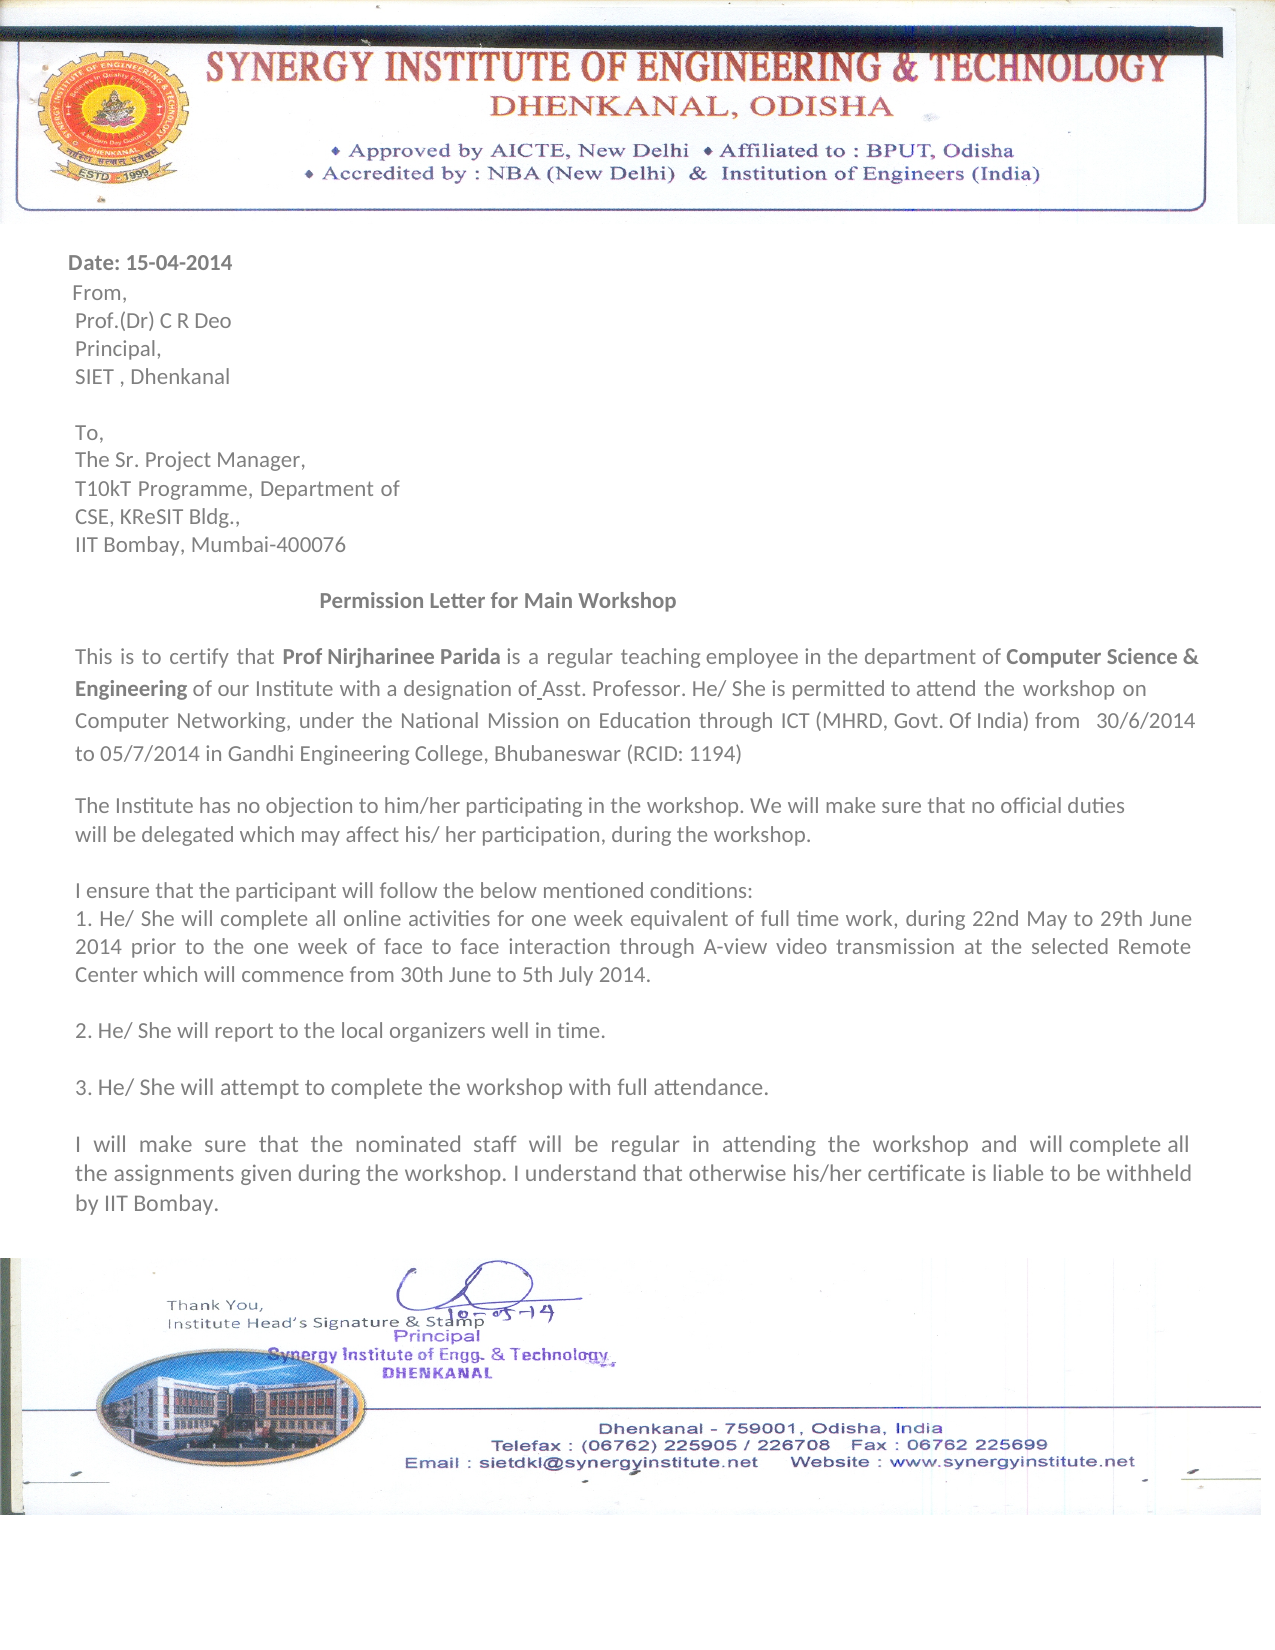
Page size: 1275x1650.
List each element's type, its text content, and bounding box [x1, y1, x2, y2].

text Principal, [10, 334, 454, 362]
text IIT Bombay, Mumbai-400076 [10, 530, 486, 558]
picture [0, 1258, 1261, 1515]
text SIET , Dhenkanal [10, 362, 454, 390]
text T10kT Programme, Department of CSE, KReSIT Bldg., [75, 474, 400, 530]
text This is to certify that Prof Nirjharinee Parida is a regular teaching employee in the department of Computer Science & Engineering of our Institute with a designation of Asst. Professor. He/ She is permitted to attend the workshop on Computer Networking, under the National Mission on Education through ICT (MHRD, Govt. Of India) from 30/6/2014 to 05/7/2014 in Gandhi Engineering College, Bhubaneswar (RCID: 1194) [75, 642, 1200, 767]
text Permission Letter for Main Workshop [319, 586, 1200, 614]
picture [0, 0, 1275, 224]
text 2. He/ She will report to the local organizers well in time. [10, 1016, 745, 1044]
text From, [10, 278, 272, 306]
text The Institute has no objection to him/her participating in the workshop. We will make sure that no official duties will be delegated which may affect his/ her participation, during the workshop. [75, 792, 1134, 848]
text Prof.(Dr) C R Deo [10, 306, 454, 334]
text 1. He/ She will complete all online activities for one week equivalent of full time work, during 22nd May to 29th June 2014 prior to the one week of face to face interaction through A-view video transmission at the selected Remote Center which will commence from 30th June to 5th July 2014. [75, 904, 1192, 988]
text I will make sure that the nominated staff will be regular in attending the workshop and will complete all the assignments given during the workshop. I understand that otherwise his/her certificate is liable to be withheld by IIT Bombay. [75, 1129, 1192, 1217]
text The Sr. Project Manager, [10, 446, 446, 474]
text Date: 15-04-2014 [10, 248, 436, 276]
text To, [10, 418, 245, 446]
text I ensure that the participant will follow the below mentioned conditions: [10, 876, 893, 904]
text 3. He/ She will attempt to complete the workshop with full attendance. [10, 1072, 909, 1101]
